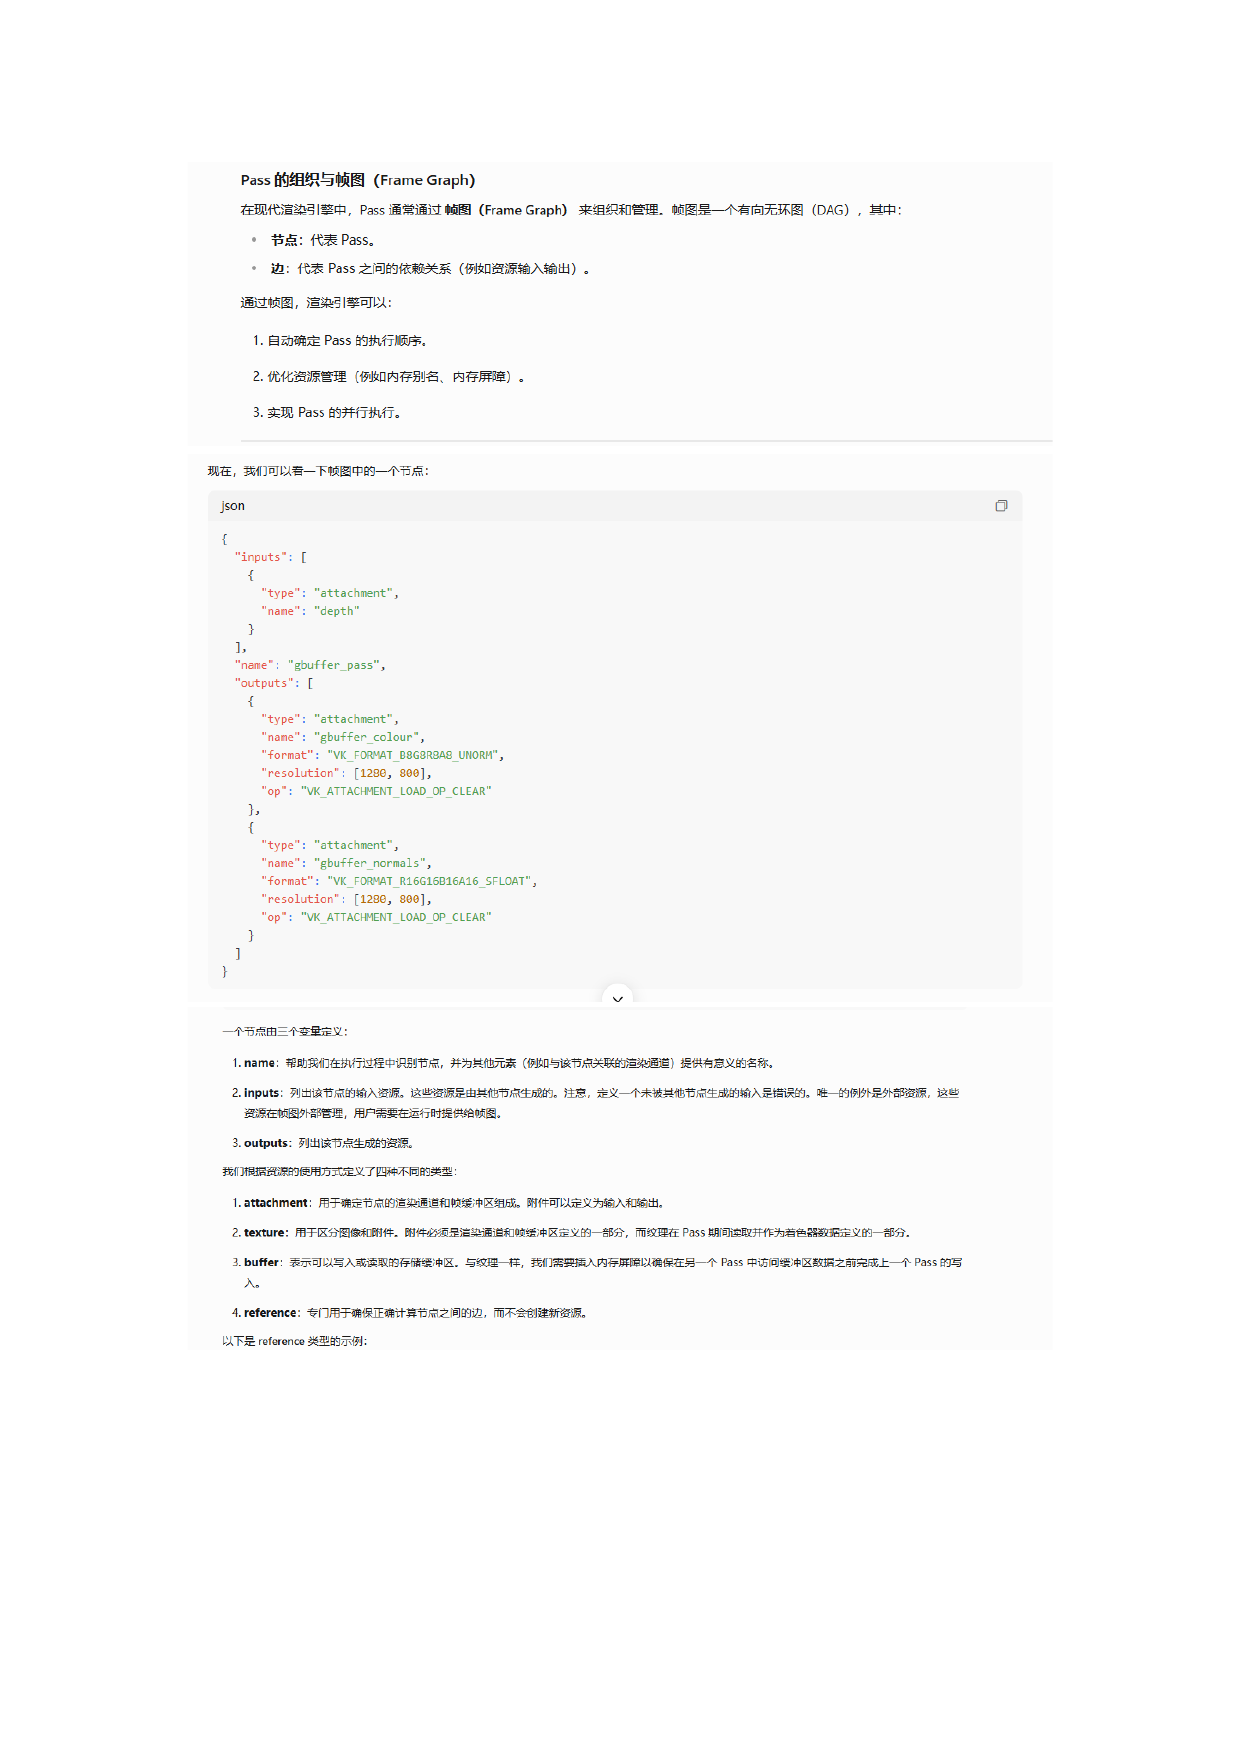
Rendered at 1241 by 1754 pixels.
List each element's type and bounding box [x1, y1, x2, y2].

picture [187, 1007, 1053, 1350]
picture [187, 454, 1053, 1002]
picture [187, 162, 1053, 446]
